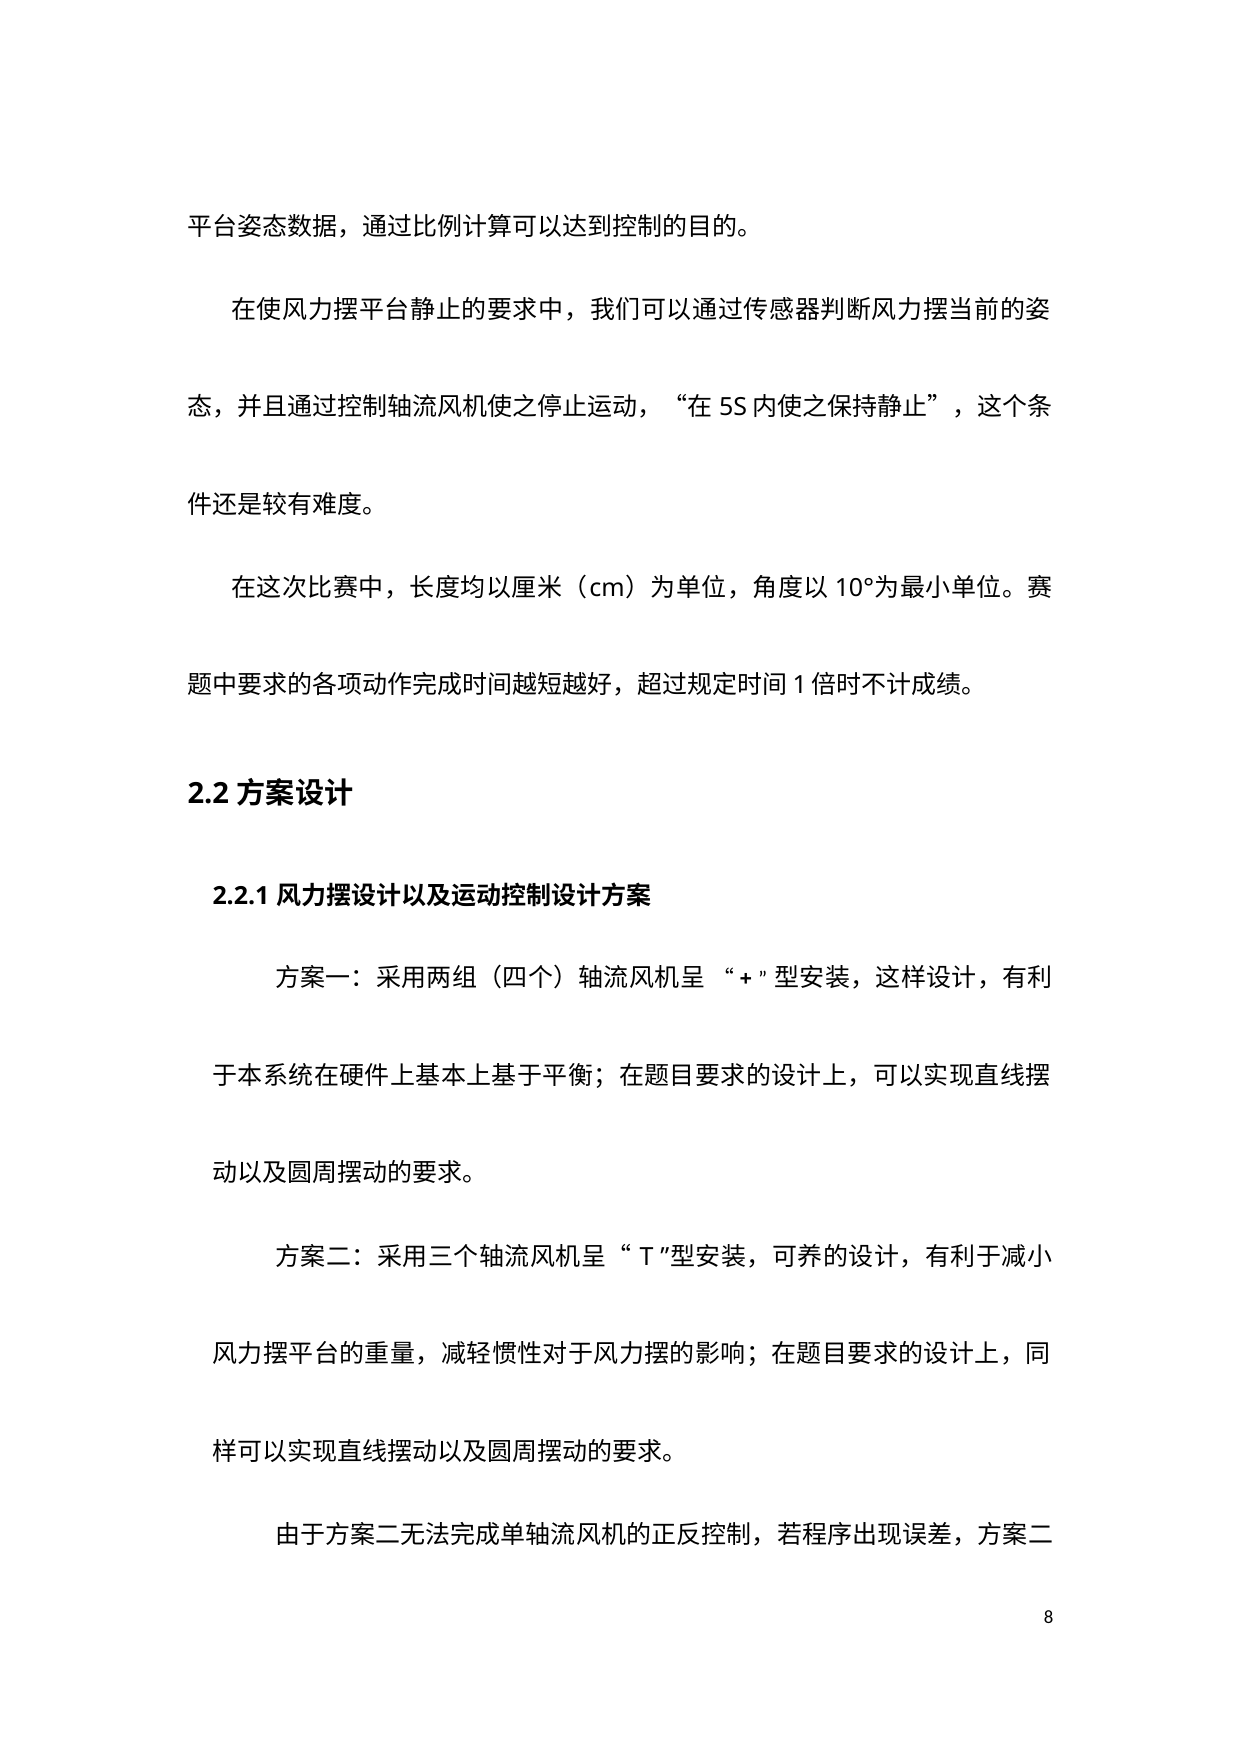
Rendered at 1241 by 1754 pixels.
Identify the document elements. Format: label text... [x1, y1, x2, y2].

text 方案一：采用两组（四个）轴流风机呈 “ + ” 型安装，这样设计，有利于本系统在硬件上基本上基于平衡；在题目要求的设计上，可以实现直线摆动以及圆周摆动的要求。 [212, 1092, 1053, 1203]
text 在使风力摆平台静止的要求中，我们可以通过传感器判断风力摆当前的姿态，并且通过控制轴流风机使之停止运动，“在5S内使之保持静止”，这个条件还是较有难度。 [187, 423, 1053, 535]
text 方案一：采用两组（四个）轴流风机呈 “ + ” 型安装，这样设计，有利于本系统在硬件上基本上基于平衡；在题目要求的设计上，可以实现直线摆动以及圆周摆动的要求。 [212, 943, 1053, 1055]
text 方案二：采用三个轴流风机呈“ T ”型安装，可养的设计，有利于减小风力摆平台的重量，减轻惯性对于风力摆的影响；在题目要求的设计上，同样可以实现直线摆动以及圆周摆动的要求。 [212, 1370, 1053, 1482]
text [212, 1500, 1053, 1565]
subtitle 2.2 方案设计 [187, 759, 1053, 824]
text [187, 192, 1053, 257]
text 方案二：采用三个轴流风机呈“ T ”型安装，可养的设计，有利于减小风力摆平台的重量，减轻惯性对于风力摆的影响；在题目要求的设计上，同样可以实现直线摆动以及圆周摆动的要求。 [212, 1222, 1053, 1334]
text 在这次比赛中，长度均以厘米（cm）为单位，角度以10°为最小单位。赛题中要求的各项动作完成时间越短越好，超过规定时间1倍时不计成绩。 [187, 553, 1053, 716]
subtitle 2.2.1 风力摆设计以及运动控制设计方案 [187, 861, 1053, 926]
text 在使风力摆平台静止的要求中，我们可以通过传感器判断风力摆当前的姿态，并且通过控制轴流风机使之停止运动，“在5S内使之保持静止”，这个条件还是较有难度。 [187, 275, 1053, 389]
